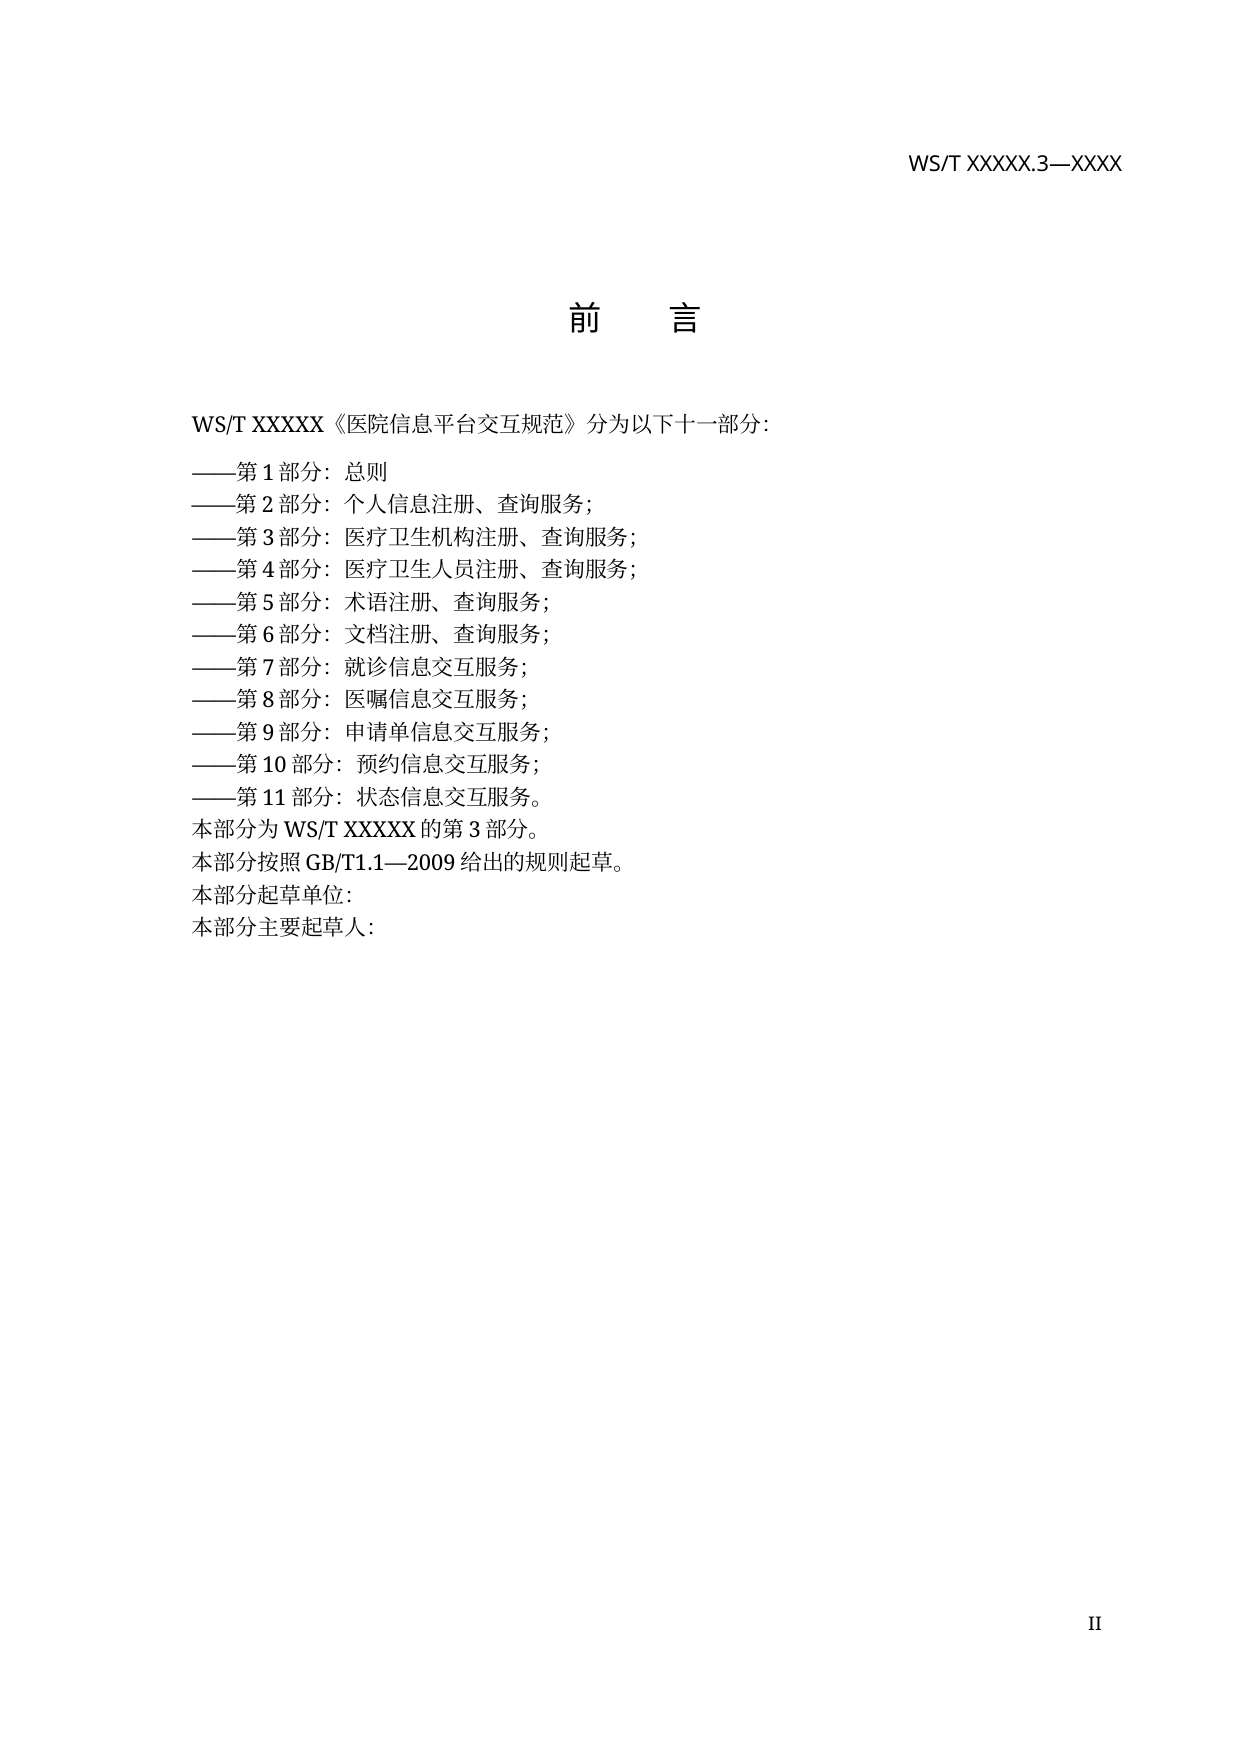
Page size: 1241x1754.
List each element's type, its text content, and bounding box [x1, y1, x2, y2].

text 第6部分：文档注册、查询服务； [192, 617, 1122, 650]
text 第4部分：医疗卫生人员注册、查询服务； [192, 552, 1122, 585]
text 第1部分：总则 [192, 455, 1122, 487]
text 本部分为WS/T XXXXX的第3部分。 [148, 812, 1122, 845]
text 第11部分：状态信息交互服务。 [192, 780, 1122, 812]
text 第2部分：个人信息注册、查询服务； [148, 487, 1122, 520]
text 本部分按照GB/T1.1—2009给出的规则起草。 [148, 845, 1122, 877]
text 本部分起草单位： [148, 877, 1122, 910]
text 第9部分：申请单信息交互服务； [192, 715, 1122, 747]
text 本部分主要起草人： [148, 910, 1122, 942]
text 第10部分：预约信息交互服务； [192, 747, 1122, 780]
text 第8部分：医嘱信息交互服务； [192, 682, 1122, 715]
text 前 言 [148, 283, 1122, 348]
text 第5部分：术语注册、查询服务； [192, 585, 1122, 617]
text 第3部分：医疗卫生机构注册、查询服务； [192, 520, 1122, 552]
text WS/T XXXXX《医院信息平台交互规范》分为以下十一部分： [148, 407, 1122, 439]
text 第7部分：就诊信息交互服务； [192, 650, 1122, 682]
